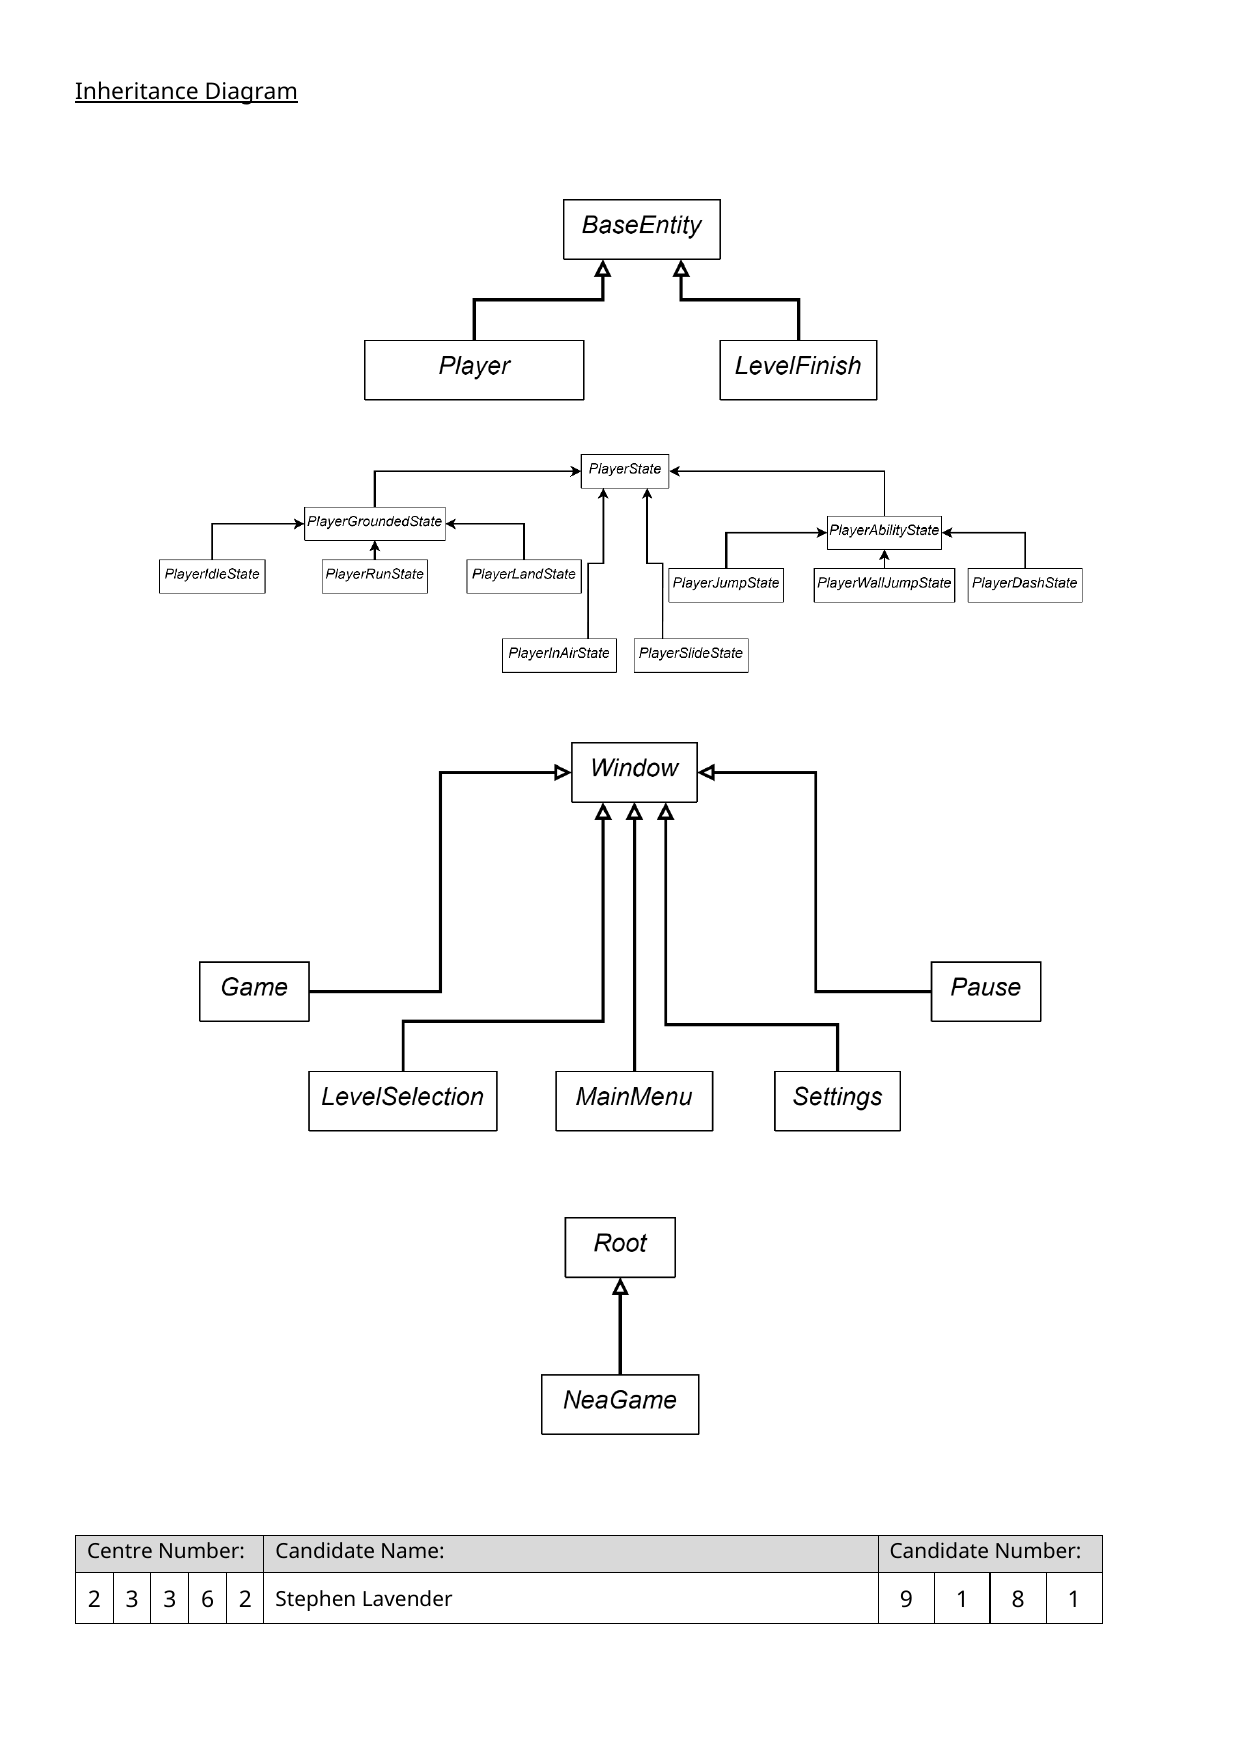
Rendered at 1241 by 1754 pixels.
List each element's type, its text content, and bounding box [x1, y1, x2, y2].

text Inheritance Diagram [75, 75, 1165, 106]
picture [525, 1201, 715, 1452]
picture [348, 183, 893, 416]
picture [183, 726, 1057, 1147]
picture [150, 445, 1091, 682]
